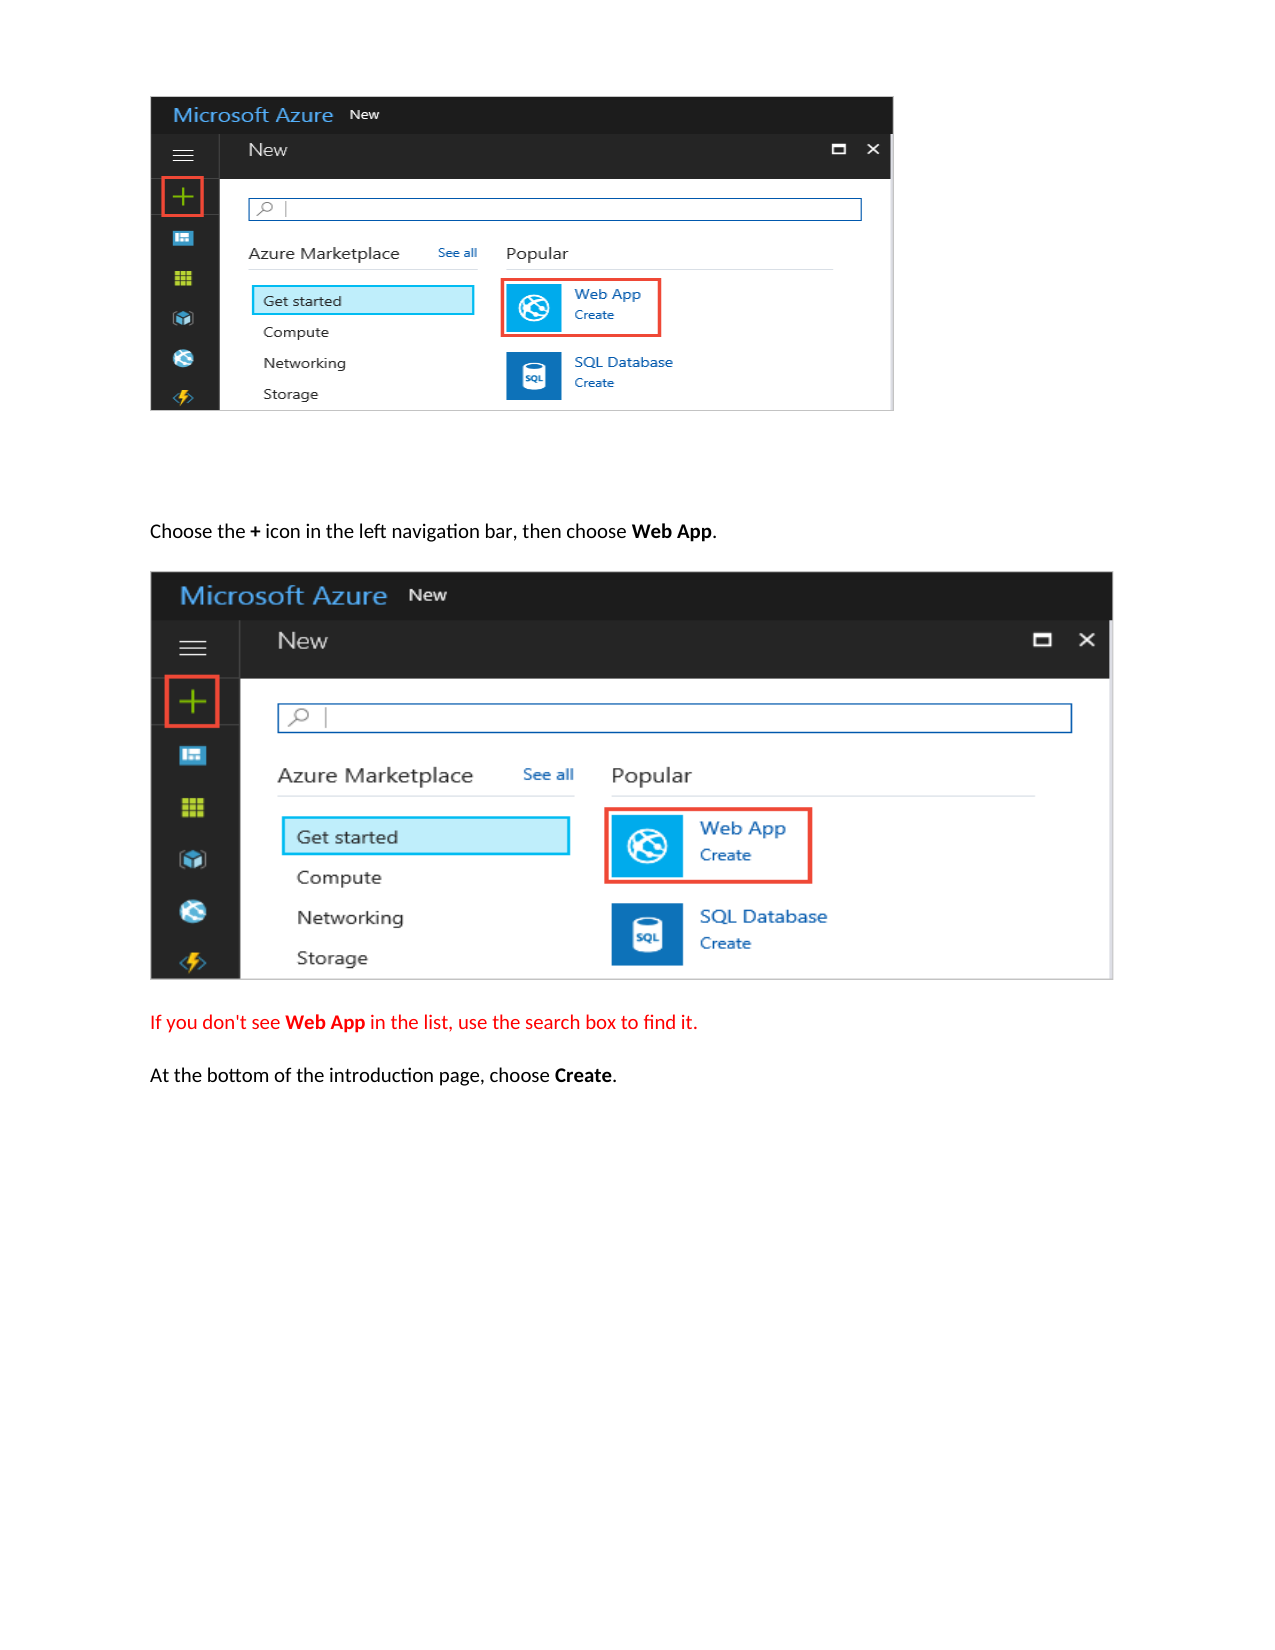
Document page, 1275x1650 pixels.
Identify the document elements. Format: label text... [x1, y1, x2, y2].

text If you don't see Web App in the list, use the search box to find it. [150, 1009, 1125, 1034]
picture [150, 571, 1114, 980]
picture [150, 96, 894, 411]
text At the bottom of the introduction page, choose Create. [150, 1062, 1125, 1088]
text Choose the + icon in the left navigation bar, then choose Web App. [150, 518, 1125, 544]
